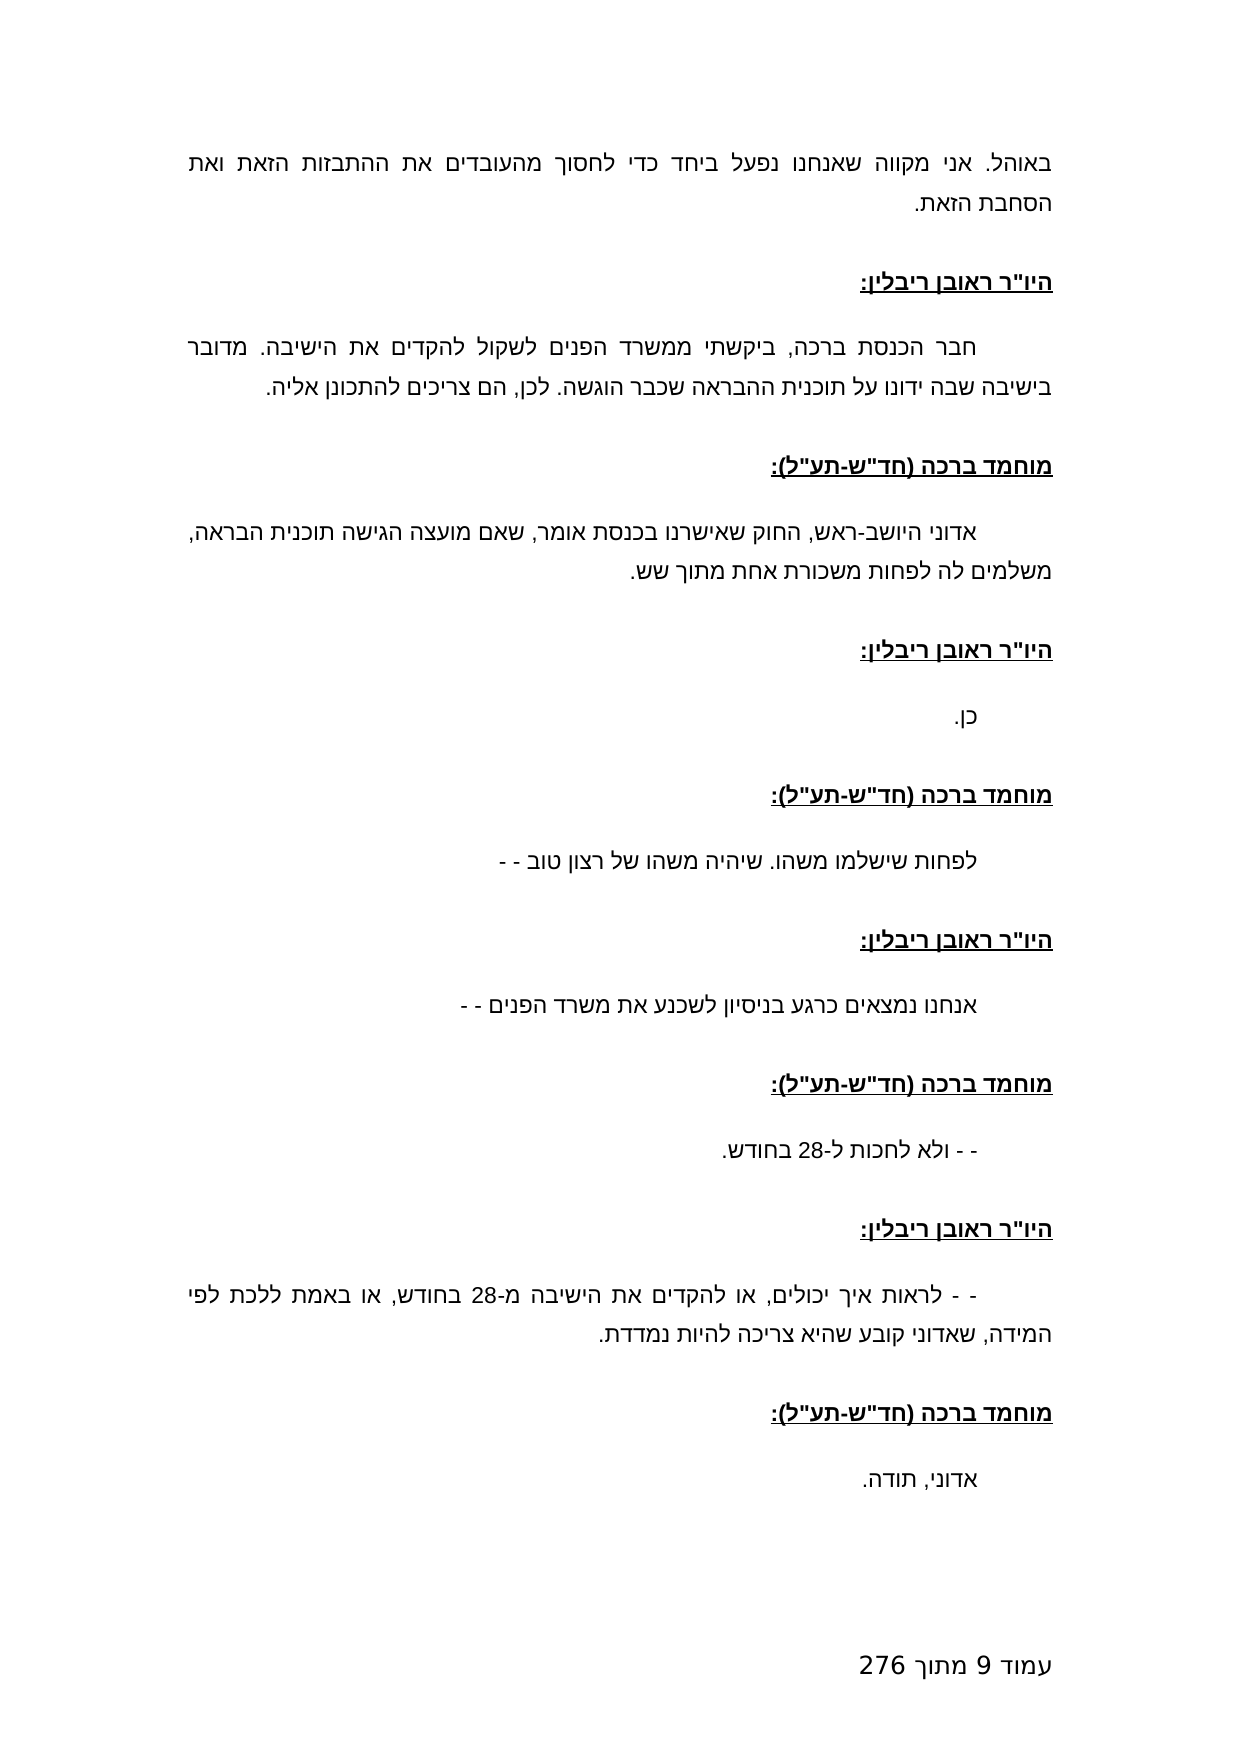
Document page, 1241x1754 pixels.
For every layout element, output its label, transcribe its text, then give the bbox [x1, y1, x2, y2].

text חבר הכנסת ברכה, ביקשתי ממשרד הפנים לשקול להקדים את הישיבה. מדובר בישיבה שבה ידונו על תוכנית ההבראה שכבר הוגשה. לכן, הם צריכים להתכונן אליה. [187, 334, 1053, 400]
text מוחמד ברכה (חד"ש-תע"ל): [187, 782, 1053, 808]
text כן. [187, 703, 1053, 729]
text מוחמד ברכה (חד"ש-תע"ל): [187, 453, 1053, 479]
text היו"ר ראובן ריבלין: [187, 927, 1053, 953]
text לפחות שישלמו משהו. שיהיה משהו של רצון טוב - - [187, 848, 1053, 874]
text היו"ר ראובן ריבלין: [187, 1216, 1053, 1242]
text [187, 150, 1053, 216]
text אדוני, תודה. [187, 1466, 1053, 1493]
text מוחמד ברכה (חד"ש-תע"ל): [187, 1071, 1053, 1098]
text היו"ר ראובן ריבלין: [187, 268, 1053, 295]
text מוחמד ברכה (חד"ש-תע"ל): [187, 1400, 1053, 1427]
text - - לראות איך יכולים, או להקדים את הישיבה מ-28 בחודש, או באמת ללכת לפי המידה, שאדוני קובע שהיא צריכה להיות נמדדת. [187, 1282, 1053, 1348]
text אדוני היושב-ראש, החוק שאישרנו בכנסת אומר, שאם מועצה הגישה תוכנית הבראה, משלמים לה לפחות משכורת אחת מתוך שש. [187, 518, 1053, 584]
text אנחנו נמצאים כרגע בניסיון לשכנע את משרד הפנים - - [187, 992, 1053, 1019]
text - - ולא לחכות ל-28 בחודש. [187, 1137, 1053, 1163]
text היו"ר ראובן ריבלין: [187, 637, 1053, 663]
